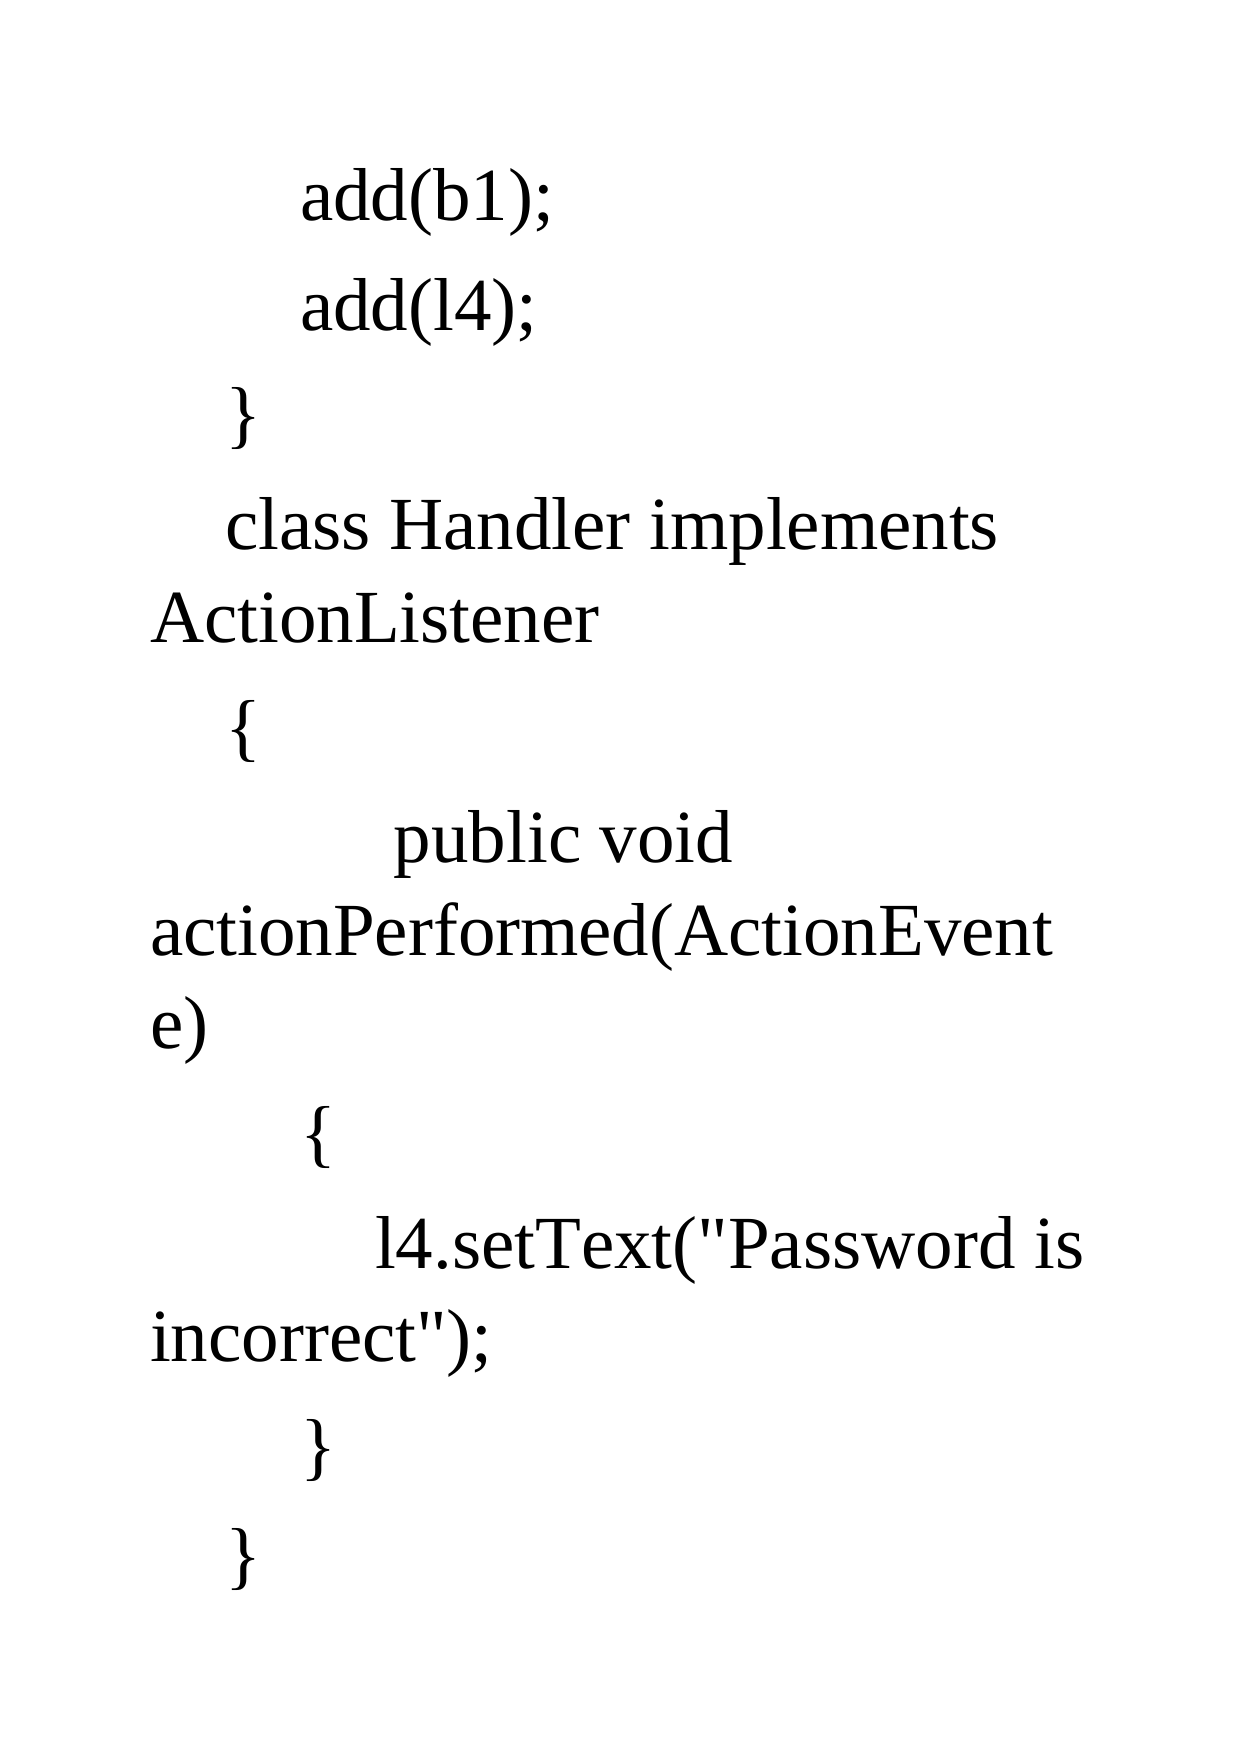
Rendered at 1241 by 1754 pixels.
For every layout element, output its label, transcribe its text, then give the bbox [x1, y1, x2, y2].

text } [150, 1401, 1090, 1487]
text } [150, 1511, 1090, 1597]
text { [150, 1088, 1090, 1174]
text class Handler implements ActionListener [150, 479, 1090, 659]
text { [150, 682, 1090, 768]
text l4.setText("Password is incorrect"); [150, 1198, 1090, 1377]
text public void actionPerformed(ActionEvent e) [150, 792, 1090, 1064]
text add(b1); [150, 150, 1090, 236]
text } [150, 369, 1090, 456]
text add(l4); [150, 260, 1090, 346]
